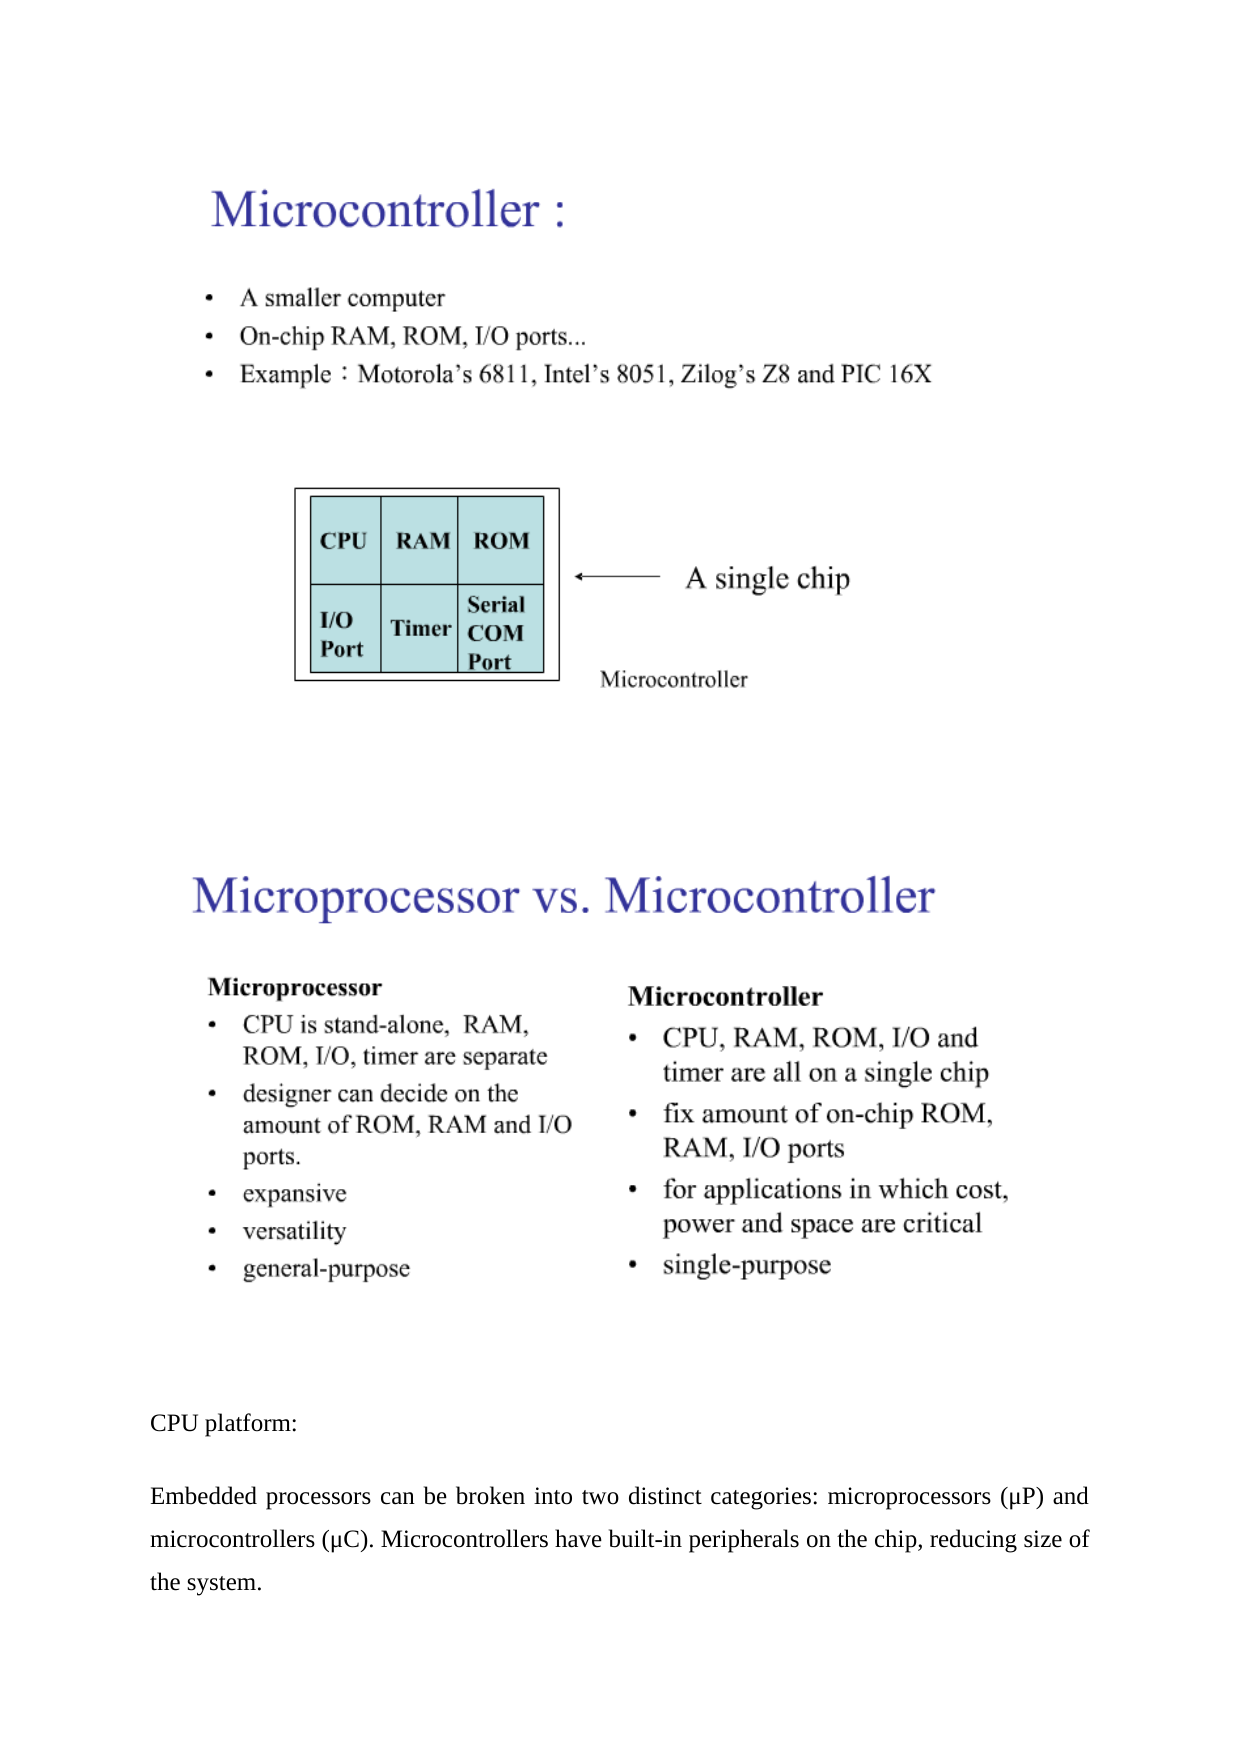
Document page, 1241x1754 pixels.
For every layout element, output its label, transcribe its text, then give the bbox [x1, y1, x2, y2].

text Embedded processors can be broken into two distinct categories: microprocessors (μP) and microcontrollers (μC). Microcontrollers have built-in peripherals on the chip, reducing size of the system. [150, 1481, 1090, 1596]
picture [150, 150, 1060, 724]
picture [150, 855, 1050, 1374]
subtitle CPU platform: [150, 1408, 1090, 1437]
